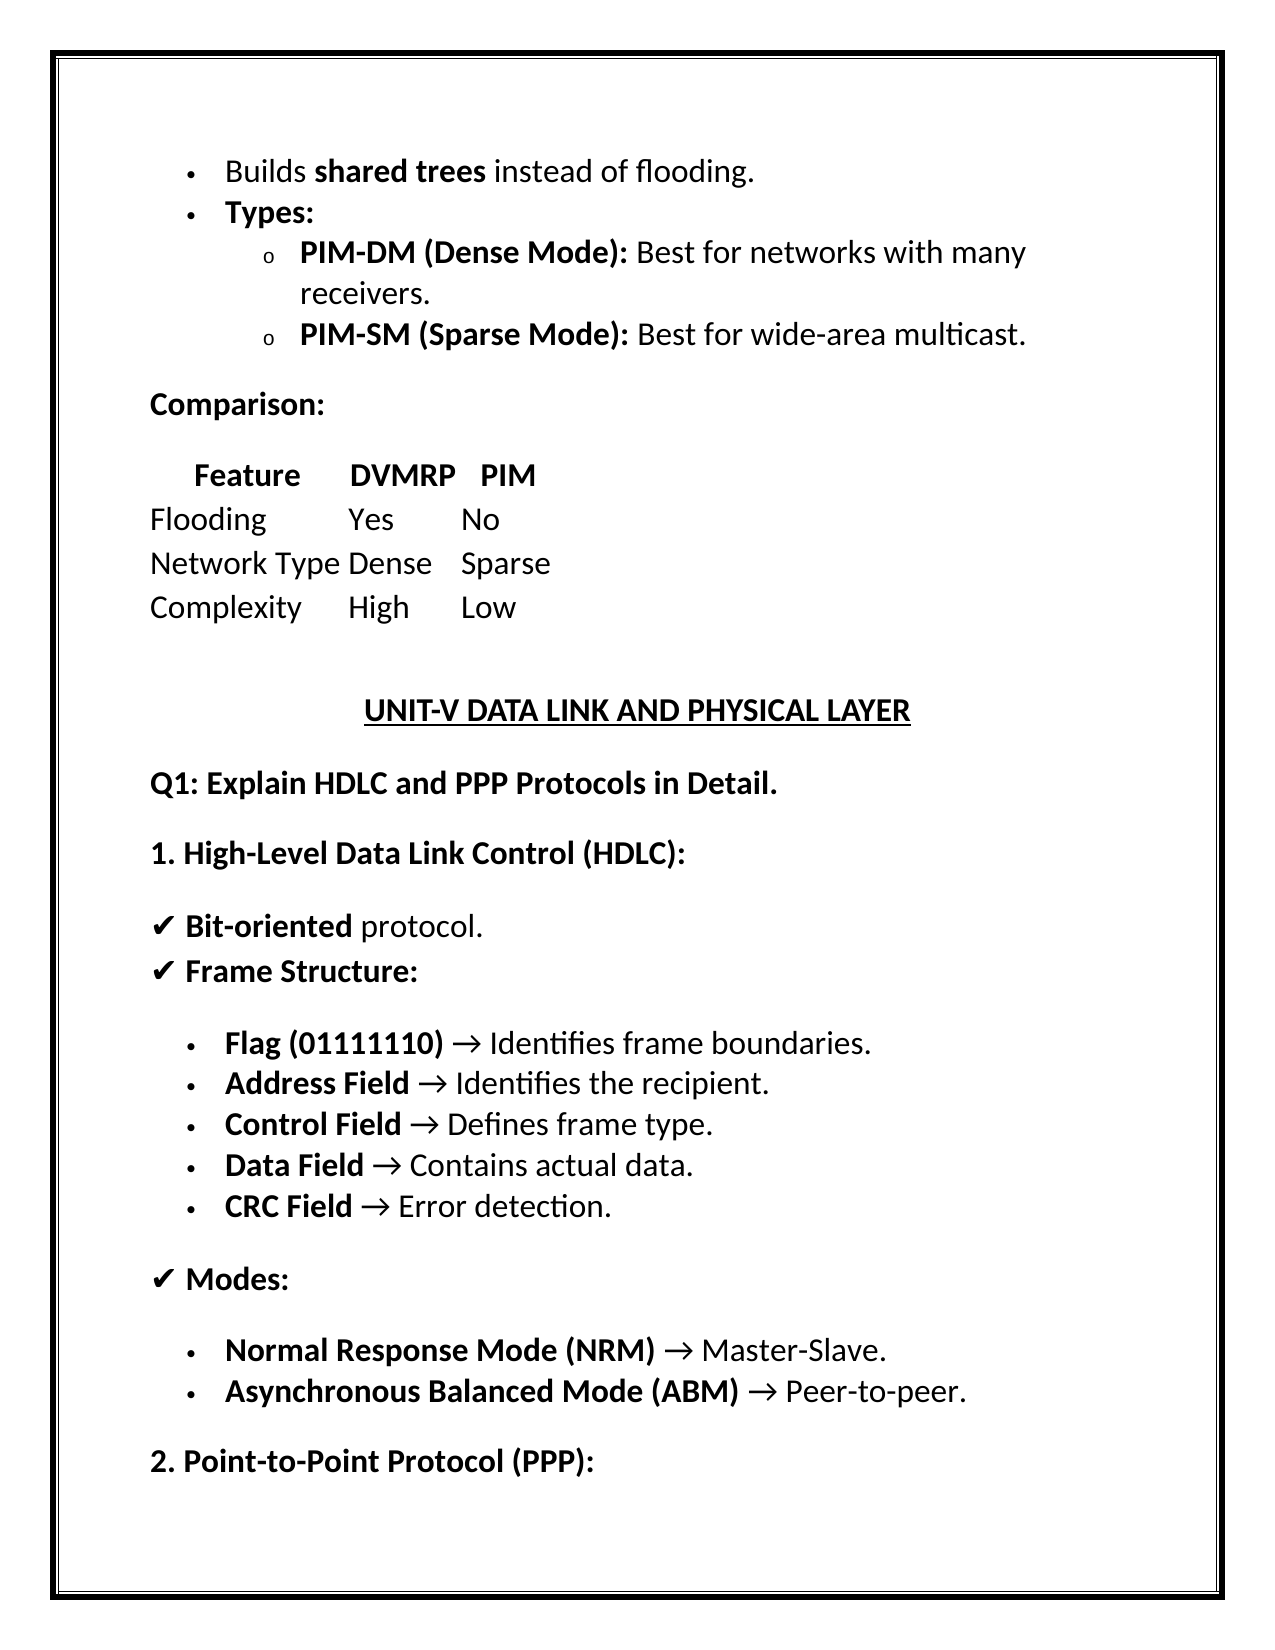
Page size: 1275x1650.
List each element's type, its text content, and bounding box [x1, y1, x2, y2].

list PIM-DM (Dense Mode): Best for networks with many receivers. [262, 231, 1125, 313]
table_header Feature [149, 453, 347, 497]
list Address Field → Identifies the recipient. [187, 1062, 1125, 1103]
text ✔ Bit-oriented protocol. ✔ Frame Structure: [150, 902, 1125, 992]
text ✔ Modes: [150, 1254, 1125, 1300]
list Asynchronous Balanced Mode (ABM) → Peer-to-peer. [187, 1370, 1125, 1411]
list CRC Field → Error detection. [187, 1184, 1125, 1225]
text UNIT-V DATA LINK AND PHYSICAL LAYER [150, 689, 1125, 729]
table_cell Complexity [149, 584, 347, 628]
table_cell Sparse [459, 540, 557, 584]
table_cell High [347, 584, 459, 628]
list Control Field → Defines frame type. [187, 1103, 1125, 1144]
text Q1: Explain HDLC and PPP Protocols in Detail. [150, 762, 1125, 803]
list Normal Response Mode (NRM) → Master-Slave. [187, 1329, 1125, 1370]
table_cell Low [459, 584, 557, 628]
text 1. High-Level Data Link Control (HDLC): [150, 832, 1125, 872]
list PIM-SM (Sparse Mode): Best for wide-area multicast. [262, 313, 1125, 354]
text 2. Point-to-Point Protocol (PPP): [150, 1440, 1125, 1480]
table_cell Yes [347, 497, 459, 540]
list Builds shared trees instead of flooding. [187, 150, 1125, 191]
text Comparison: [150, 383, 1125, 423]
table_cell Flooding [149, 497, 347, 540]
list Flag (01111110) → Identifies frame boundaries. [187, 1022, 1125, 1062]
table_cell Dense [347, 540, 459, 584]
table_header DVMRP [347, 453, 459, 497]
list Types: [187, 191, 1125, 231]
table_cell No [459, 497, 557, 540]
list Data Field → Contains actual data. [187, 1144, 1125, 1184]
table_header PIM [459, 453, 557, 497]
table_cell Network Type [149, 540, 347, 584]
